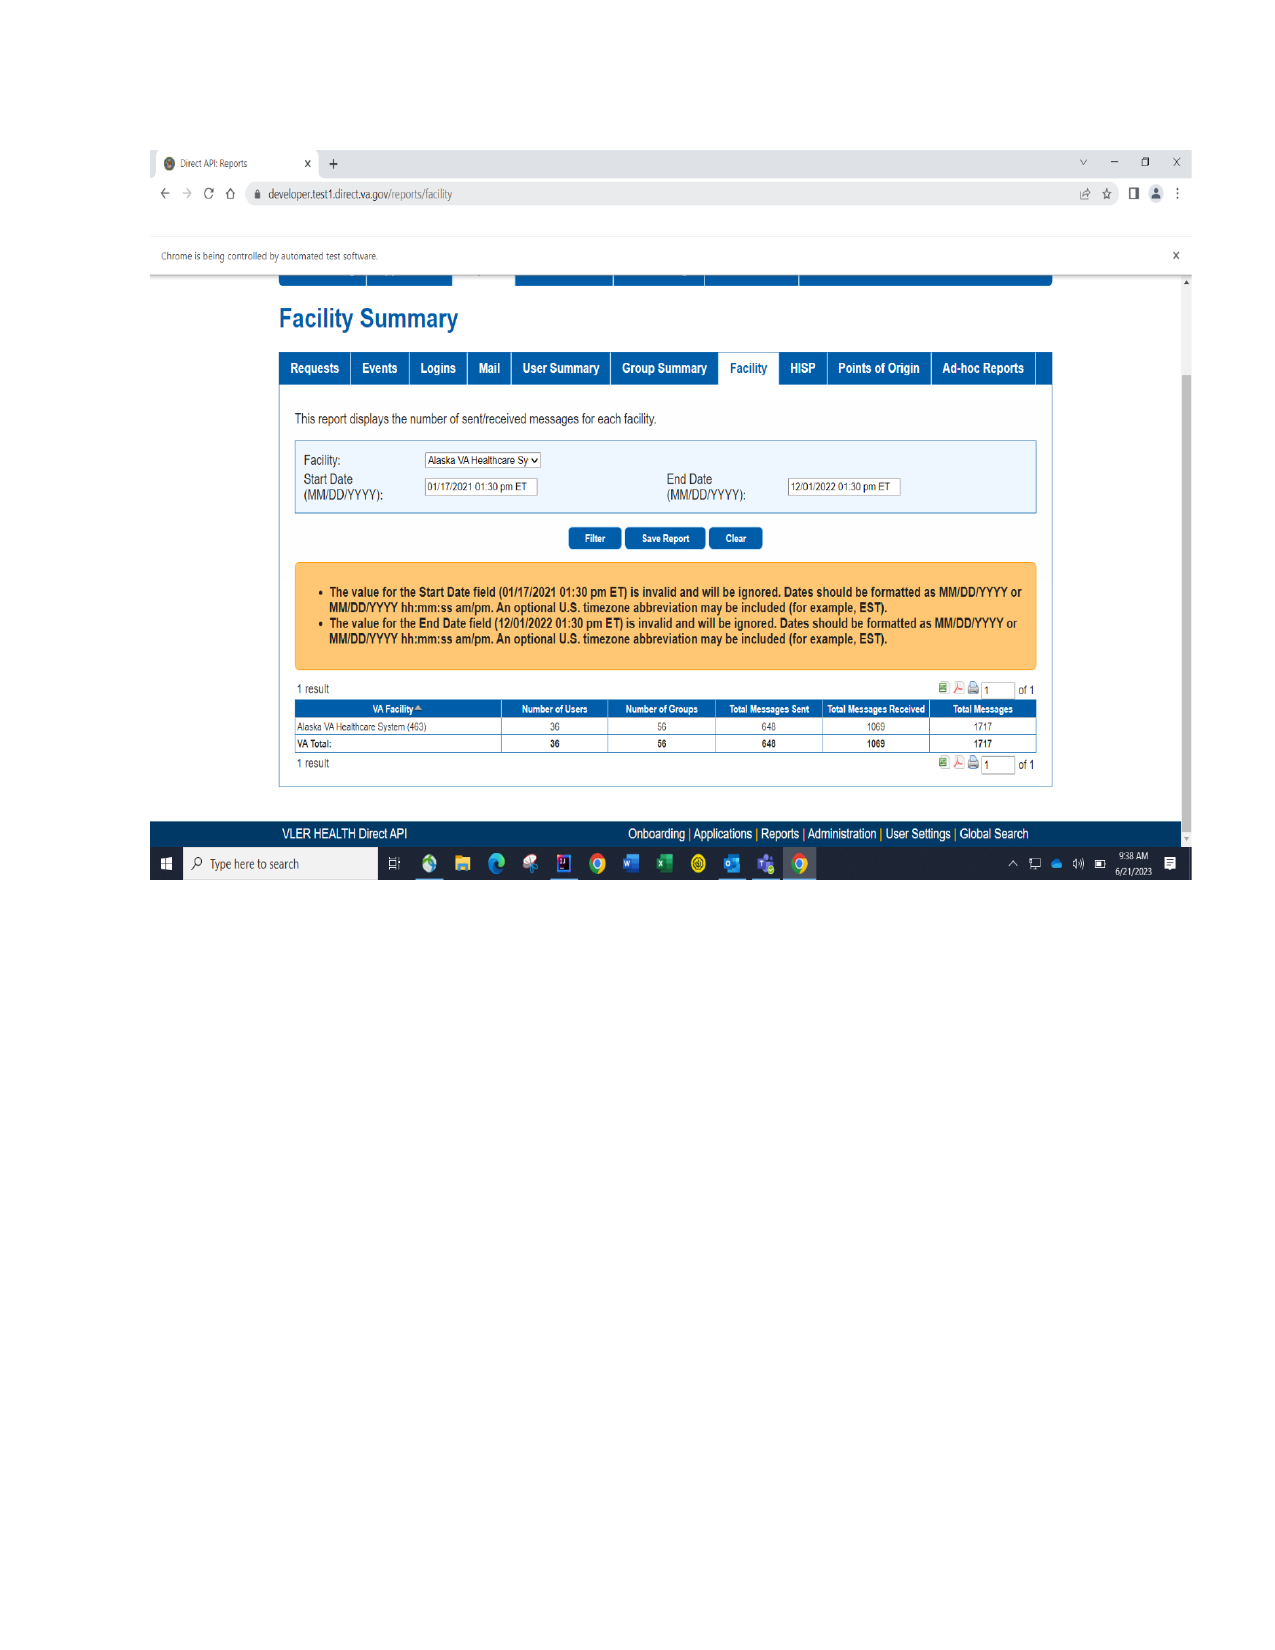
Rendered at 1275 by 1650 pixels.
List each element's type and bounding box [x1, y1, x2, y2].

picture [150, 150, 1192, 880]
